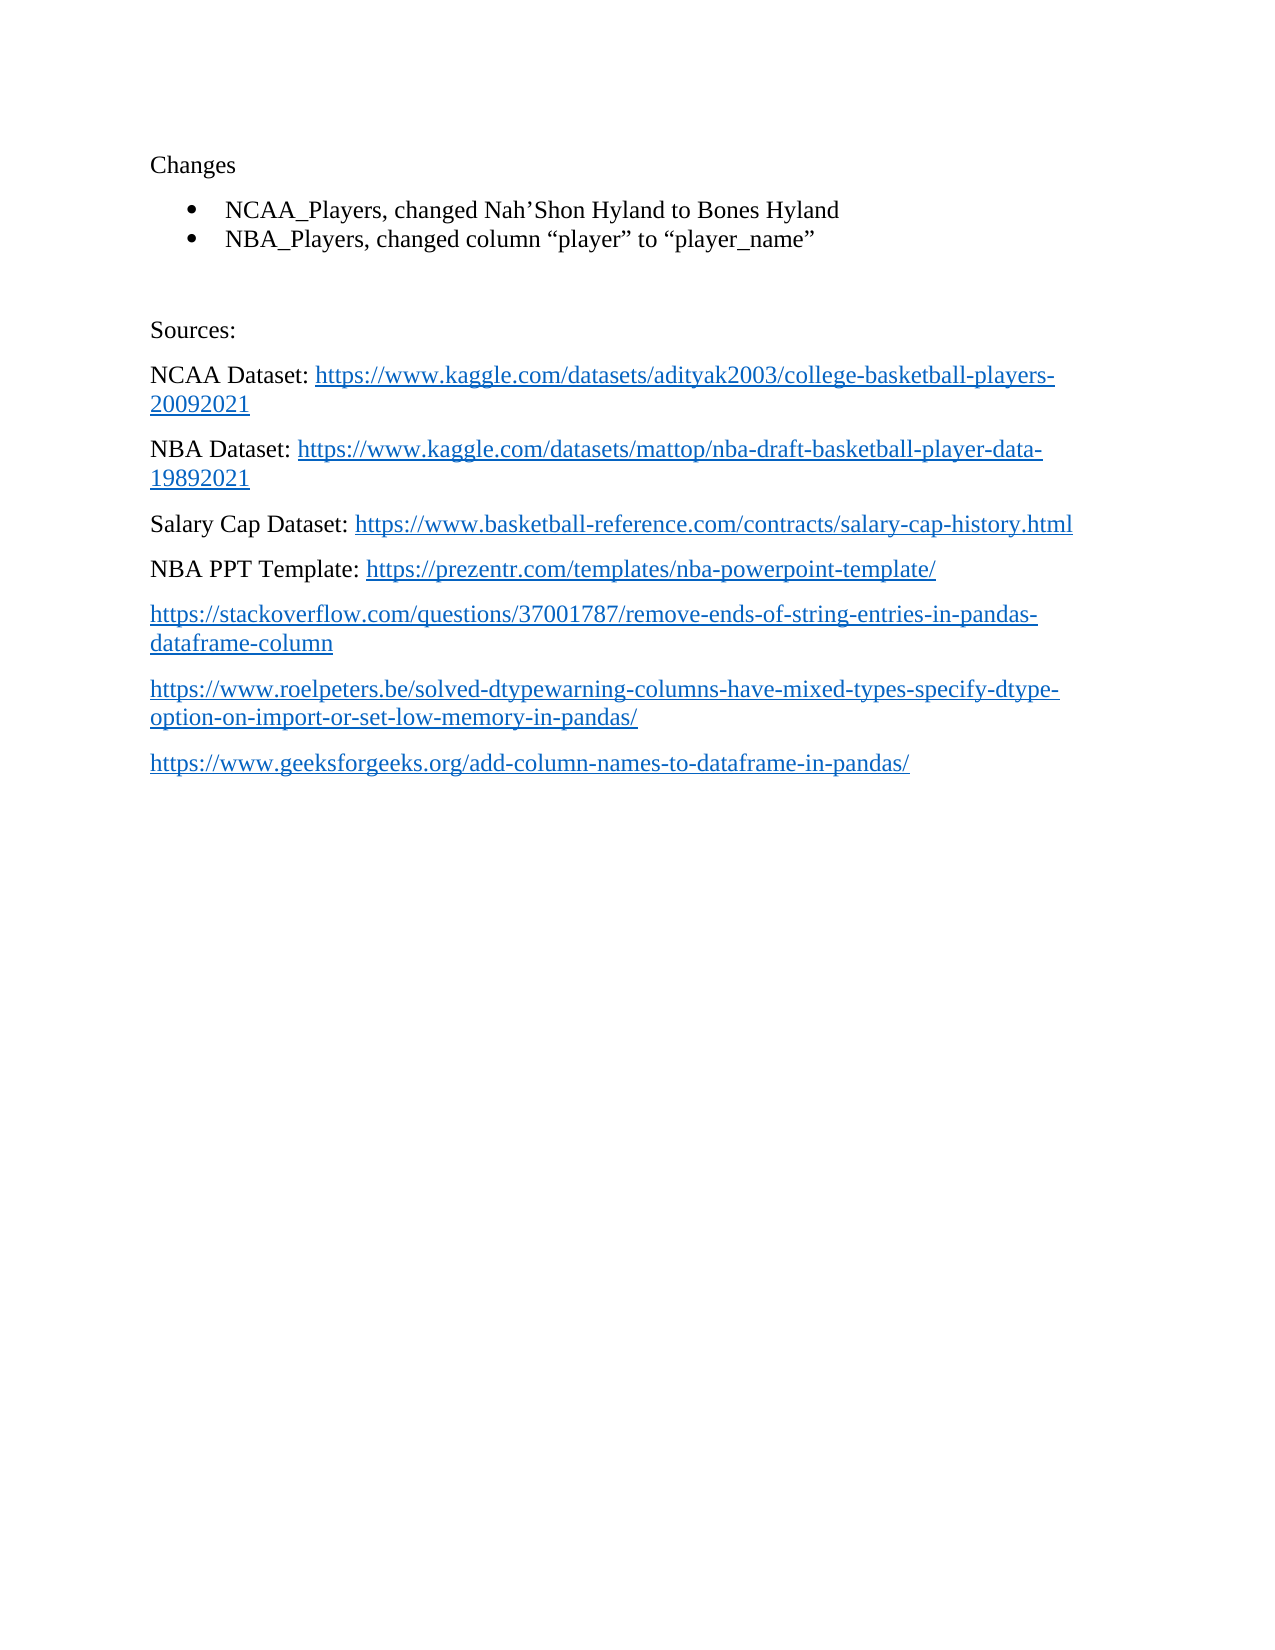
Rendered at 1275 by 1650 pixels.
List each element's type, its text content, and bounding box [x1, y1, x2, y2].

text NBA Dataset: https://www.kaggle.com/datasets/mattop/nba-draft-basketball-player-data-19892021 [150, 434, 1125, 492]
text https://www.geeksforgeeks.org/add-column-names-to-dataframe-in-pandas/ [150, 748, 1125, 777]
list NCAA_Players, changed Nah’Shon Hyland to Bones Hyland [187, 195, 1125, 224]
text https://stackoverflow.com/questions/37001787/remove-ends-of-string-entries-in-pandas-dataframe-column [150, 599, 1125, 657]
text Changes [150, 150, 1125, 179]
list NBA_Players, changed column “player” to “player_name” [187, 224, 1125, 253]
text NBA PPT Template: https://prezentr.com/templates/nba-powerpoint-template/ [150, 554, 1125, 583]
text NCAA Dataset: https://www.kaggle.com/datasets/adityak2003/college-basketball-players-20092021 [150, 360, 1125, 418]
text Salary Cap Dataset: https://www.basketball-reference.com/contracts/salary-cap-history.html [150, 509, 1125, 537]
text Sources: [150, 315, 1125, 344]
text https://www.roelpeters.be/solved-dtypewarning-columns-have-mixed-types-specify-dtype-option-on-import-or-set-low-memory-in-pandas/ [150, 674, 1125, 731]
